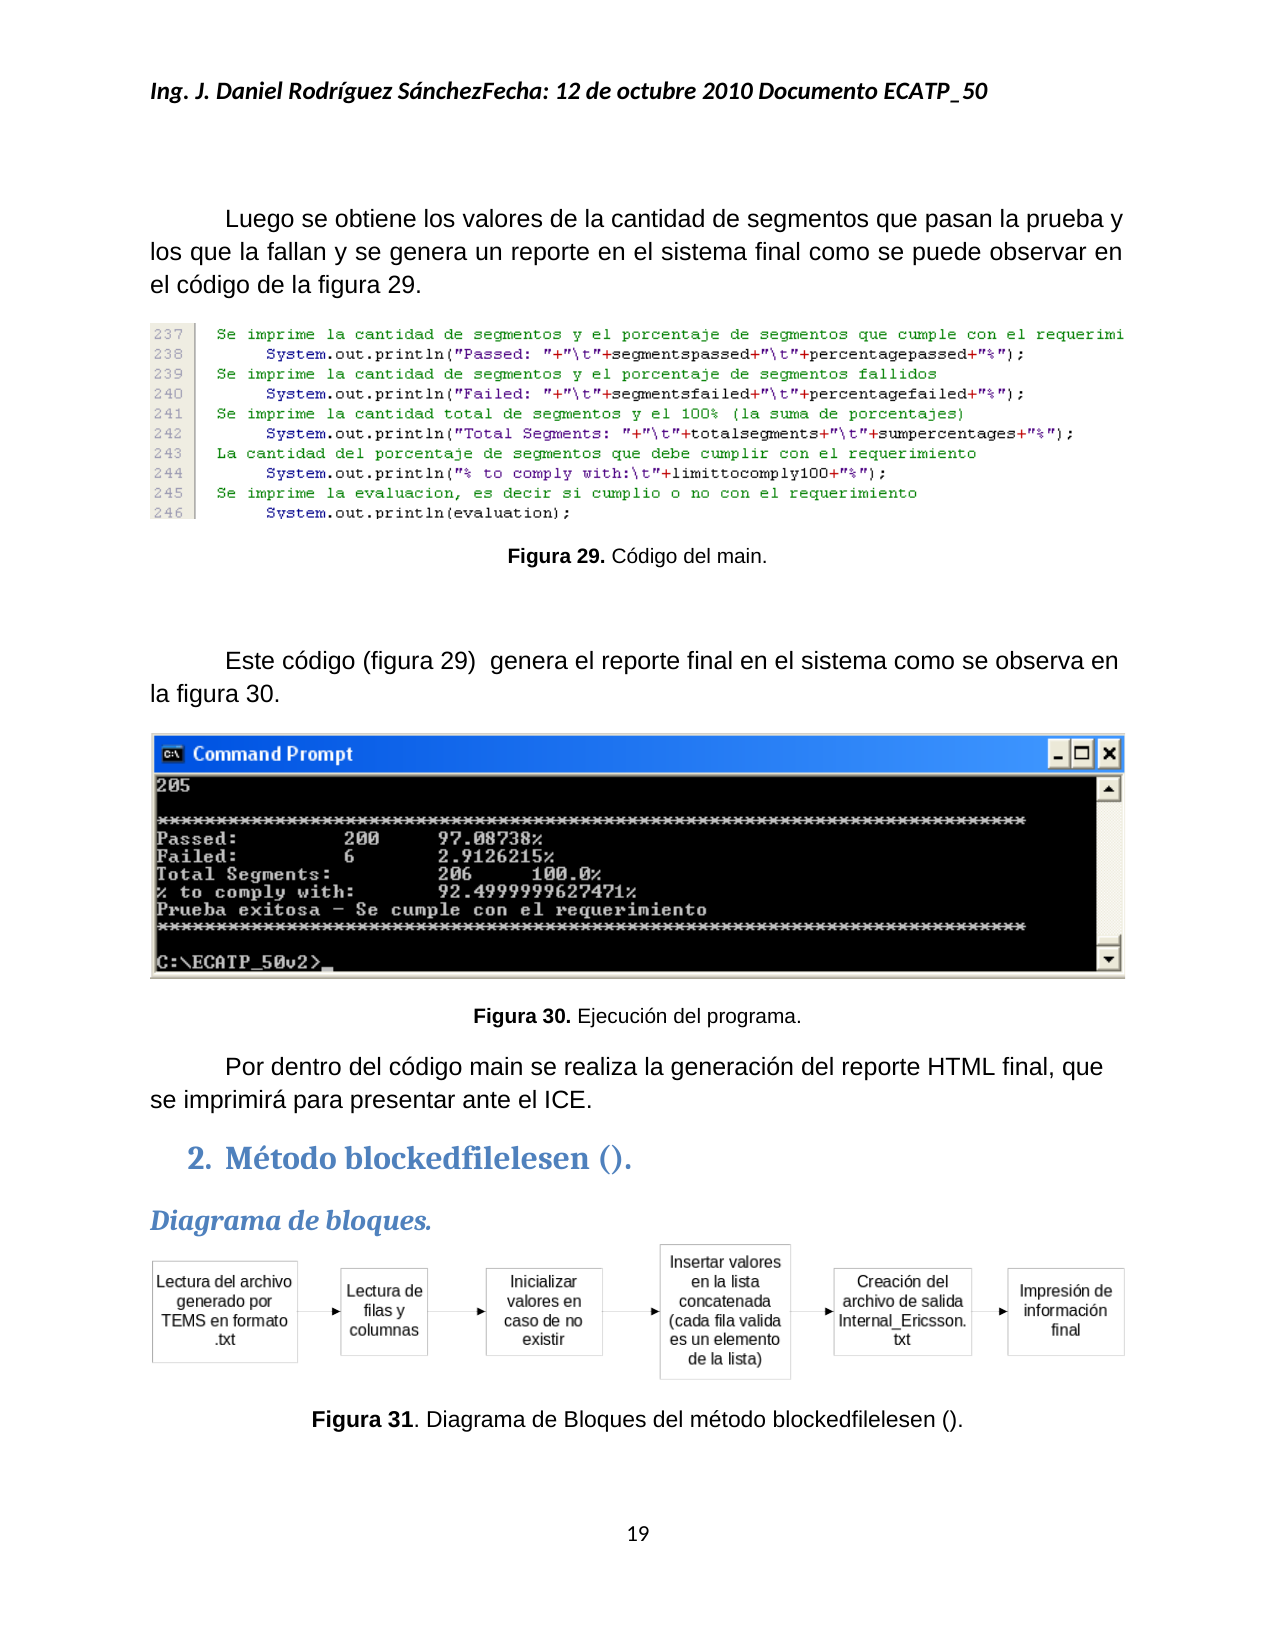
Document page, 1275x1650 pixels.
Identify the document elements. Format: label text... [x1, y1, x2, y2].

text Por dentro del código main se realiza la generación del reporte HTML final, que se imprimirá para presentar ante el ICE. [150, 1052, 1125, 1114]
picture [150, 733, 1125, 979]
text Figura 31. Diagrama de Bloques del método blockedfilelesen (). [150, 1406, 1125, 1432]
subtitle Diagrama de bloques. [150, 1204, 1125, 1238]
picture [150, 323, 1125, 519]
subtitle Método blockedfilelesen (). [187, 1139, 1125, 1178]
text Luego se obtiene los valores de la cantidad de segmentos que pasan la prueba y los que la fallan y se genera un reporte en el sistema final como se puede observar en el código de la figura 29. [150, 204, 1125, 299]
text Este código (figura 29) genera el reporte final en el sistema como se observa en la figura 30. [150, 646, 1125, 708]
text Figura 29. Código del main. [150, 544, 1125, 568]
text Figura 30. Ejecución del programa. [150, 1004, 1125, 1028]
